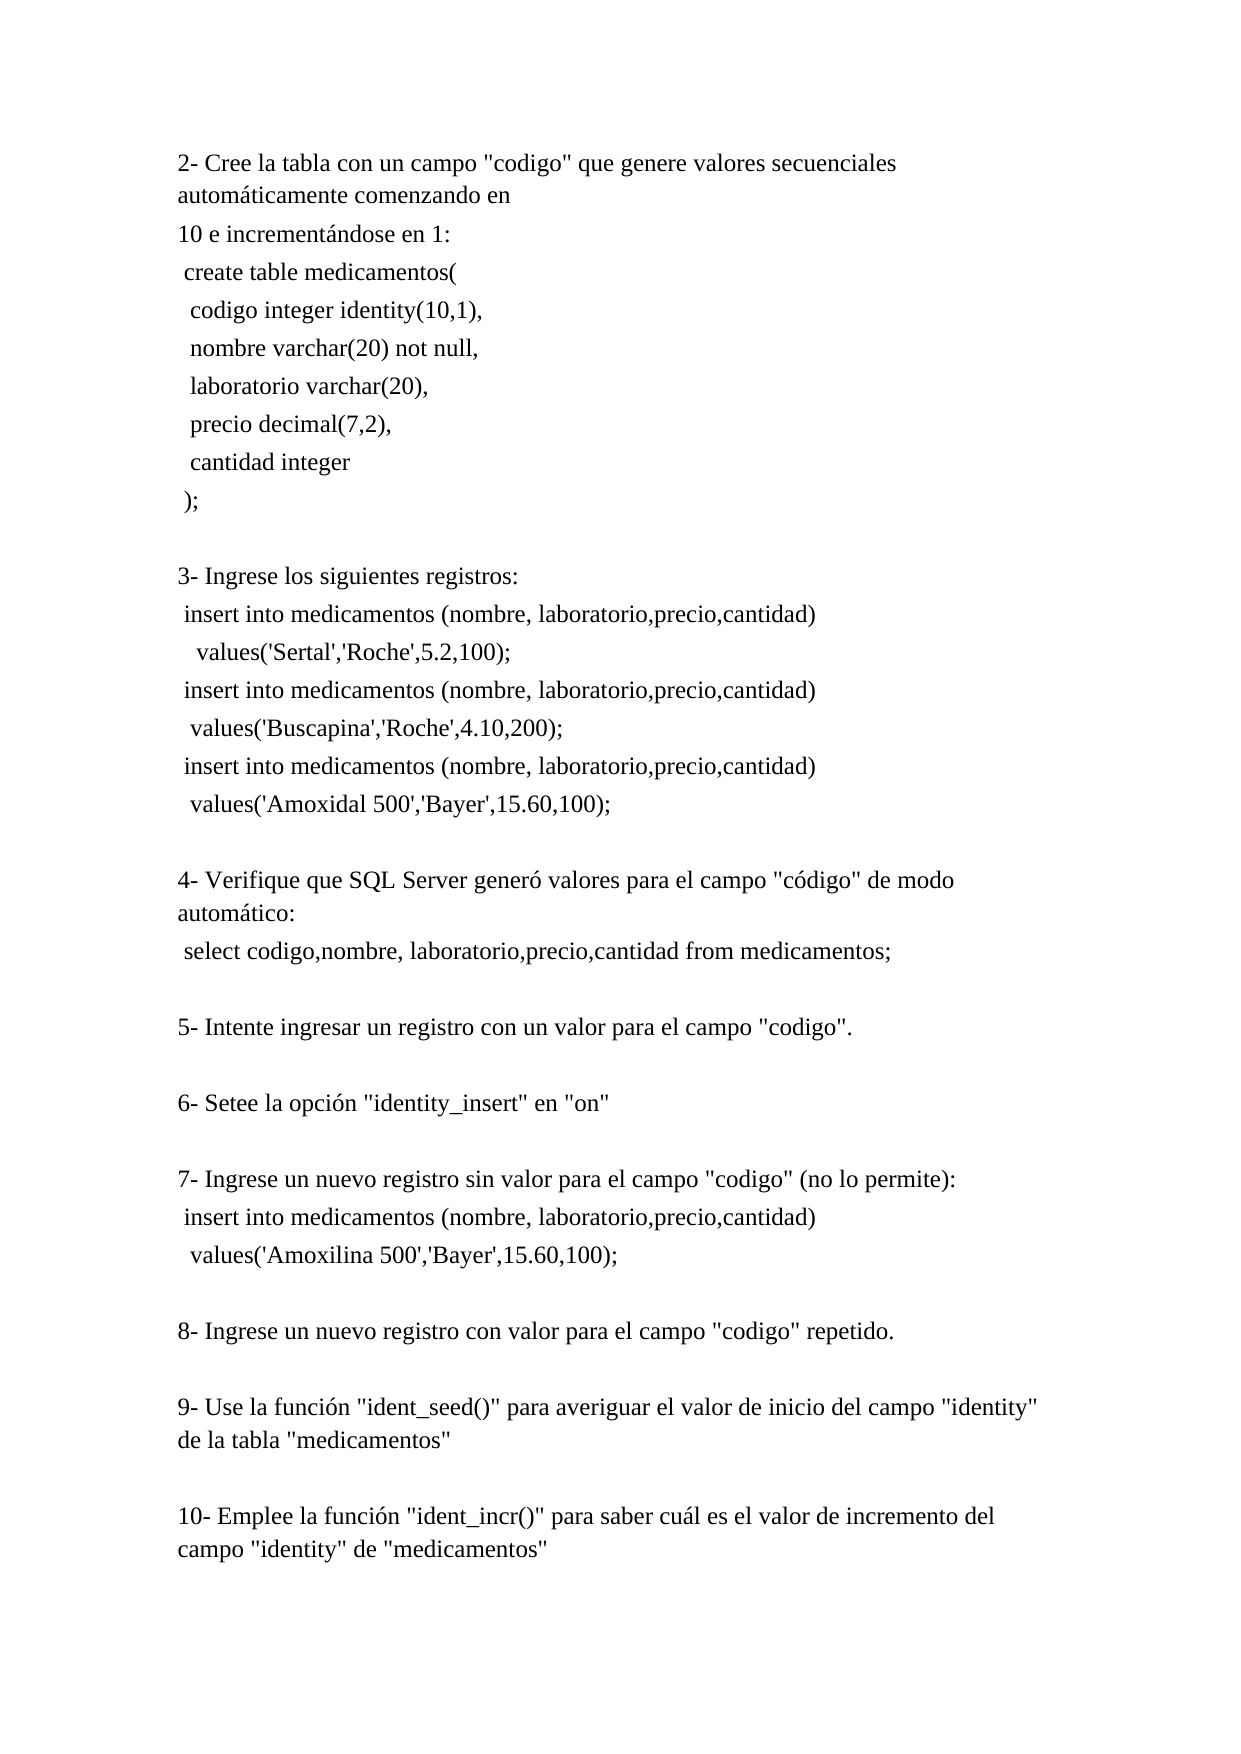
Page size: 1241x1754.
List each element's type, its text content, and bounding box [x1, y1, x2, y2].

text precio decimal(7,2), [177, 409, 1063, 437]
text cantidad integer [177, 447, 1063, 476]
text insert into medicamentos (nombre, laboratorio,precio,cantidad) [177, 599, 1063, 628]
text 5- Intente ingresar un registro con un valor para el campo "codigo". [177, 1012, 1063, 1041]
text 6- Setee la opción "identity_insert" en "on" [177, 1088, 1063, 1117]
text create table medicamentos( [177, 257, 1063, 285]
text 7- Ingrese un nuevo registro sin valor para el campo "codigo" (no lo permite): [177, 1164, 1063, 1193]
text 9- Use la función "ident_seed()" para averiguar el valor de inicio del campo "identity" de la tabla "medicamentos" [177, 1392, 1063, 1454]
text insert into medicamentos (nombre, laboratorio,precio,cantidad) [177, 751, 1063, 780]
text codigo integer identity(10,1), [177, 295, 1063, 323]
text insert into medicamentos (nombre, laboratorio,precio,cantidad) [177, 675, 1063, 704]
text laboratorio varchar(20), [177, 371, 1063, 399]
text select codigo,nombre, laboratorio,precio,cantidad from medicamentos; [177, 936, 1063, 965]
text ); [177, 485, 1063, 513]
text 8- Ingrese un nuevo registro con valor para el campo "codigo" repetido. [177, 1316, 1063, 1345]
text values('Buscapina','Roche',4.10,200); [177, 713, 1063, 742]
text values('Amoxidal 500','Bayer',15.60,100); [177, 789, 1063, 818]
text 2- Cree la tabla con un campo "codigo" que genere valores secuenciales automáticamente comenzando en [177, 148, 1063, 209]
text 4- Verifique que SQL Server generó valores para el campo "código" de modo automático: [177, 865, 1063, 927]
text insert into medicamentos (nombre, laboratorio,precio,cantidad) [177, 1202, 1063, 1231]
text 10- Emplee la función "ident_incr()" para saber cuál es el valor de incremento del campo "identity" de "medicamentos" [177, 1501, 1063, 1563]
text 3- Ingrese los siguientes registros: [177, 561, 1063, 589]
text nombre varchar(20) not null, [177, 333, 1063, 361]
text values('Sertal','Roche',5.2,100); [177, 637, 1063, 666]
text values('Amoxilina 500','Bayer',15.60,100); [177, 1240, 1063, 1269]
text 10 e incrementándose en 1: [177, 219, 1063, 247]
